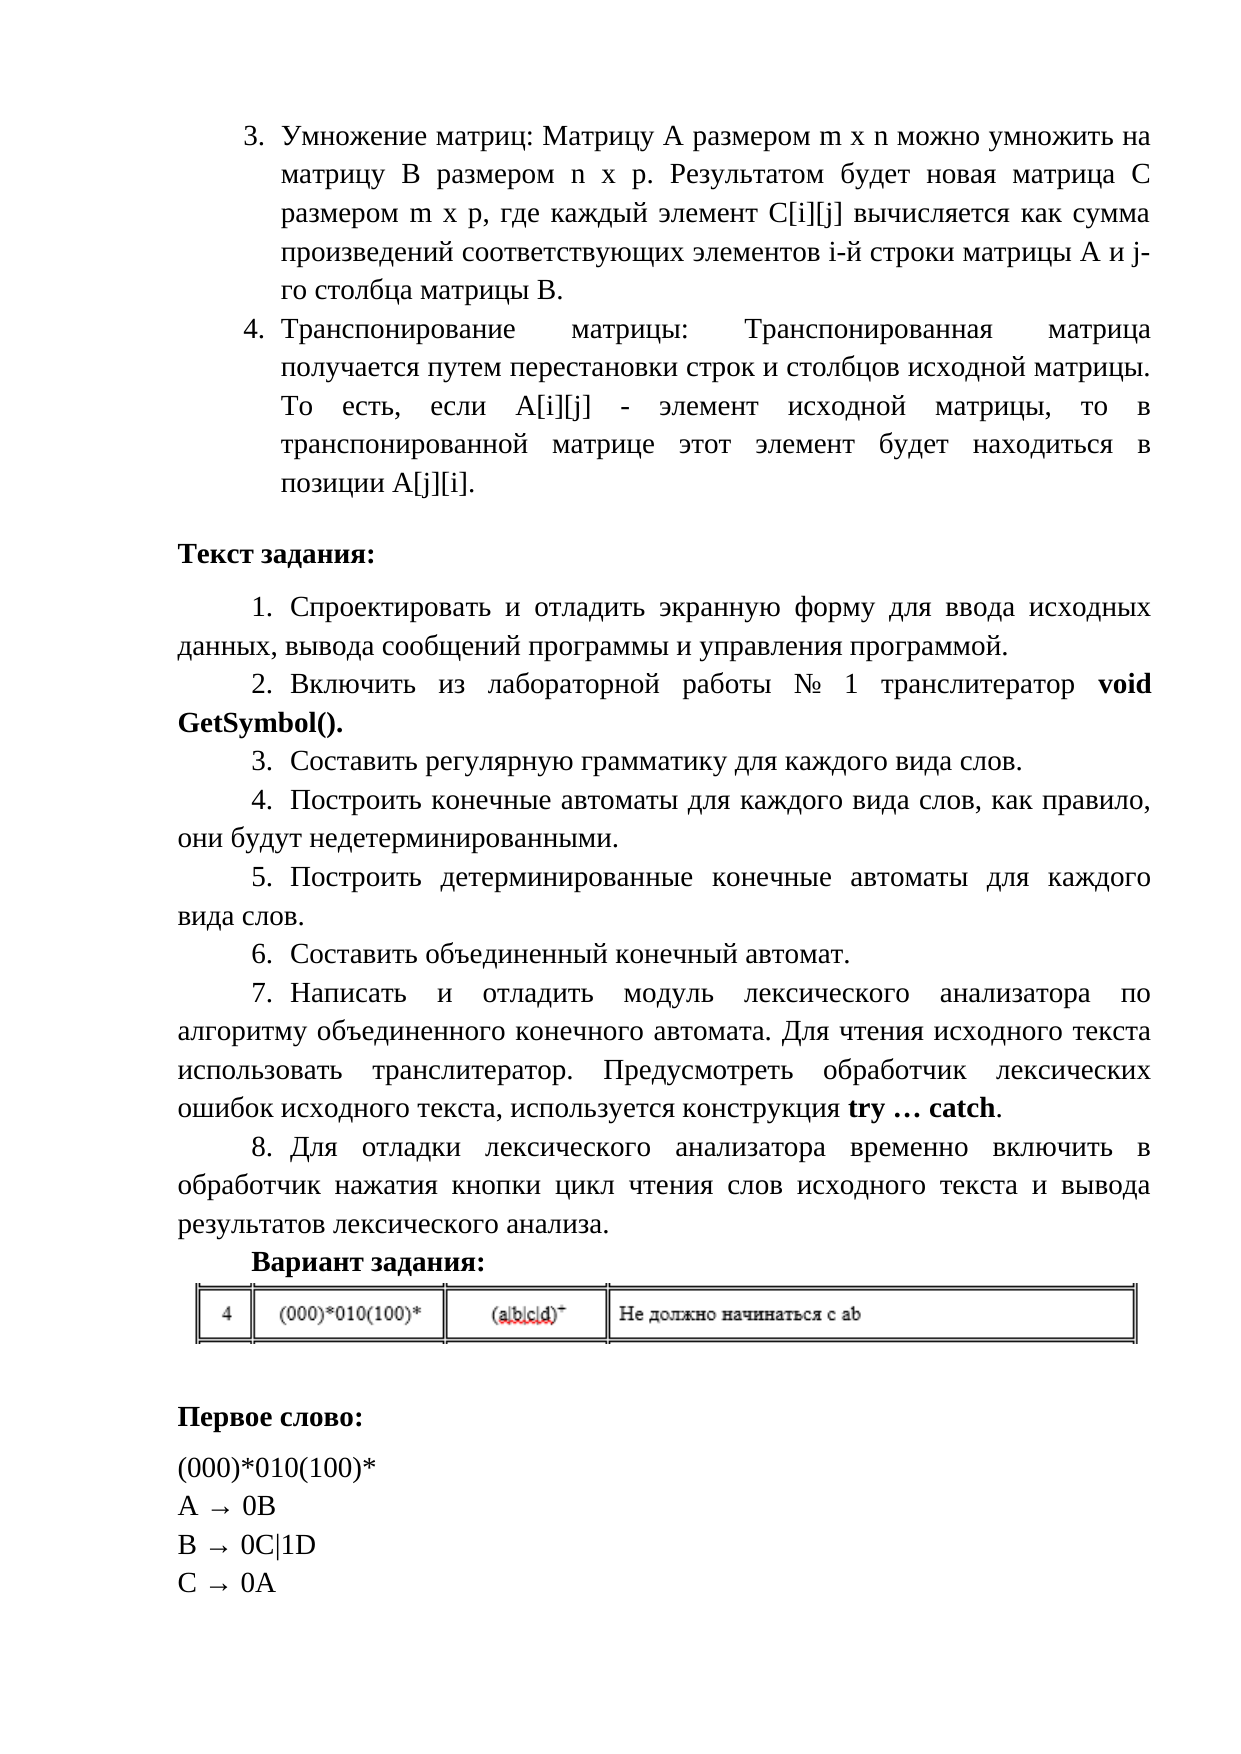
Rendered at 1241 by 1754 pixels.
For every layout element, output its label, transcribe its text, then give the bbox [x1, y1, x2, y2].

list Составить регулярную грамматику для каждого вида слов. [177, 743, 1152, 777]
text C → 0A [177, 1565, 1152, 1599]
text Текст задания: [177, 537, 1152, 570]
list Построить конечные автоматы для каждого вида слов, как правило, они будут недетерминированными. [177, 782, 1152, 854]
list Включить из лабораторной работы № 1 транслитератор void GetSymbol(). [177, 666, 1152, 738]
text A → 0B [177, 1488, 1152, 1522]
list Умножение матриц: Матрицу A размером m x n можно умножить на матрицу B размером n x p. Результатом будет новая матрица C размером m x p, где каждый элемент C[i][j] вычисляется как сумма произведений соответствующих элементов i-й строки матрицы A и j-го столбца матрицы B. [243, 118, 1152, 306]
text B → 0C|1D [177, 1527, 1152, 1560]
text Вариант задания: [251, 1244, 1152, 1278]
list Транспонирование матрицы: Транспонированная матрица получается путем перестановки строк и столбцов исходной матрицы. То есть, если A[i][j] - элемент исходной матрицы, то в транспонированной матрице этот элемент будет находиться в позиции A[j][i]. [243, 311, 1152, 498]
picture [188, 1283, 1141, 1344]
list Построить детерминированные конечные автоматы для каждого вида слов. [177, 859, 1152, 931]
text Первое слово: [177, 1399, 1152, 1432]
list Составить объединенный конечный автомат. [177, 936, 1152, 970]
text (000)*010(100)* [177, 1450, 1152, 1483]
list Написать и отладить модуль лексического анализатора по алгоритму объединенного конечного автомата. Для чтения исходного текста использовать транслитератор. Предусмотреть обработчик лексических ошибок исходного текста, используется конструкция try … catch. [177, 975, 1152, 1124]
list Для отладки лексического анализатора временно включить в обработчик нажатия кнопки цикл чтения слов исходного текста и вывода результатов лексического анализа. [177, 1129, 1152, 1239]
list Спроектировать и отладить экранную форму для ввода исходных данных, вывода сообщений программы и управления программой. [177, 589, 1152, 661]
